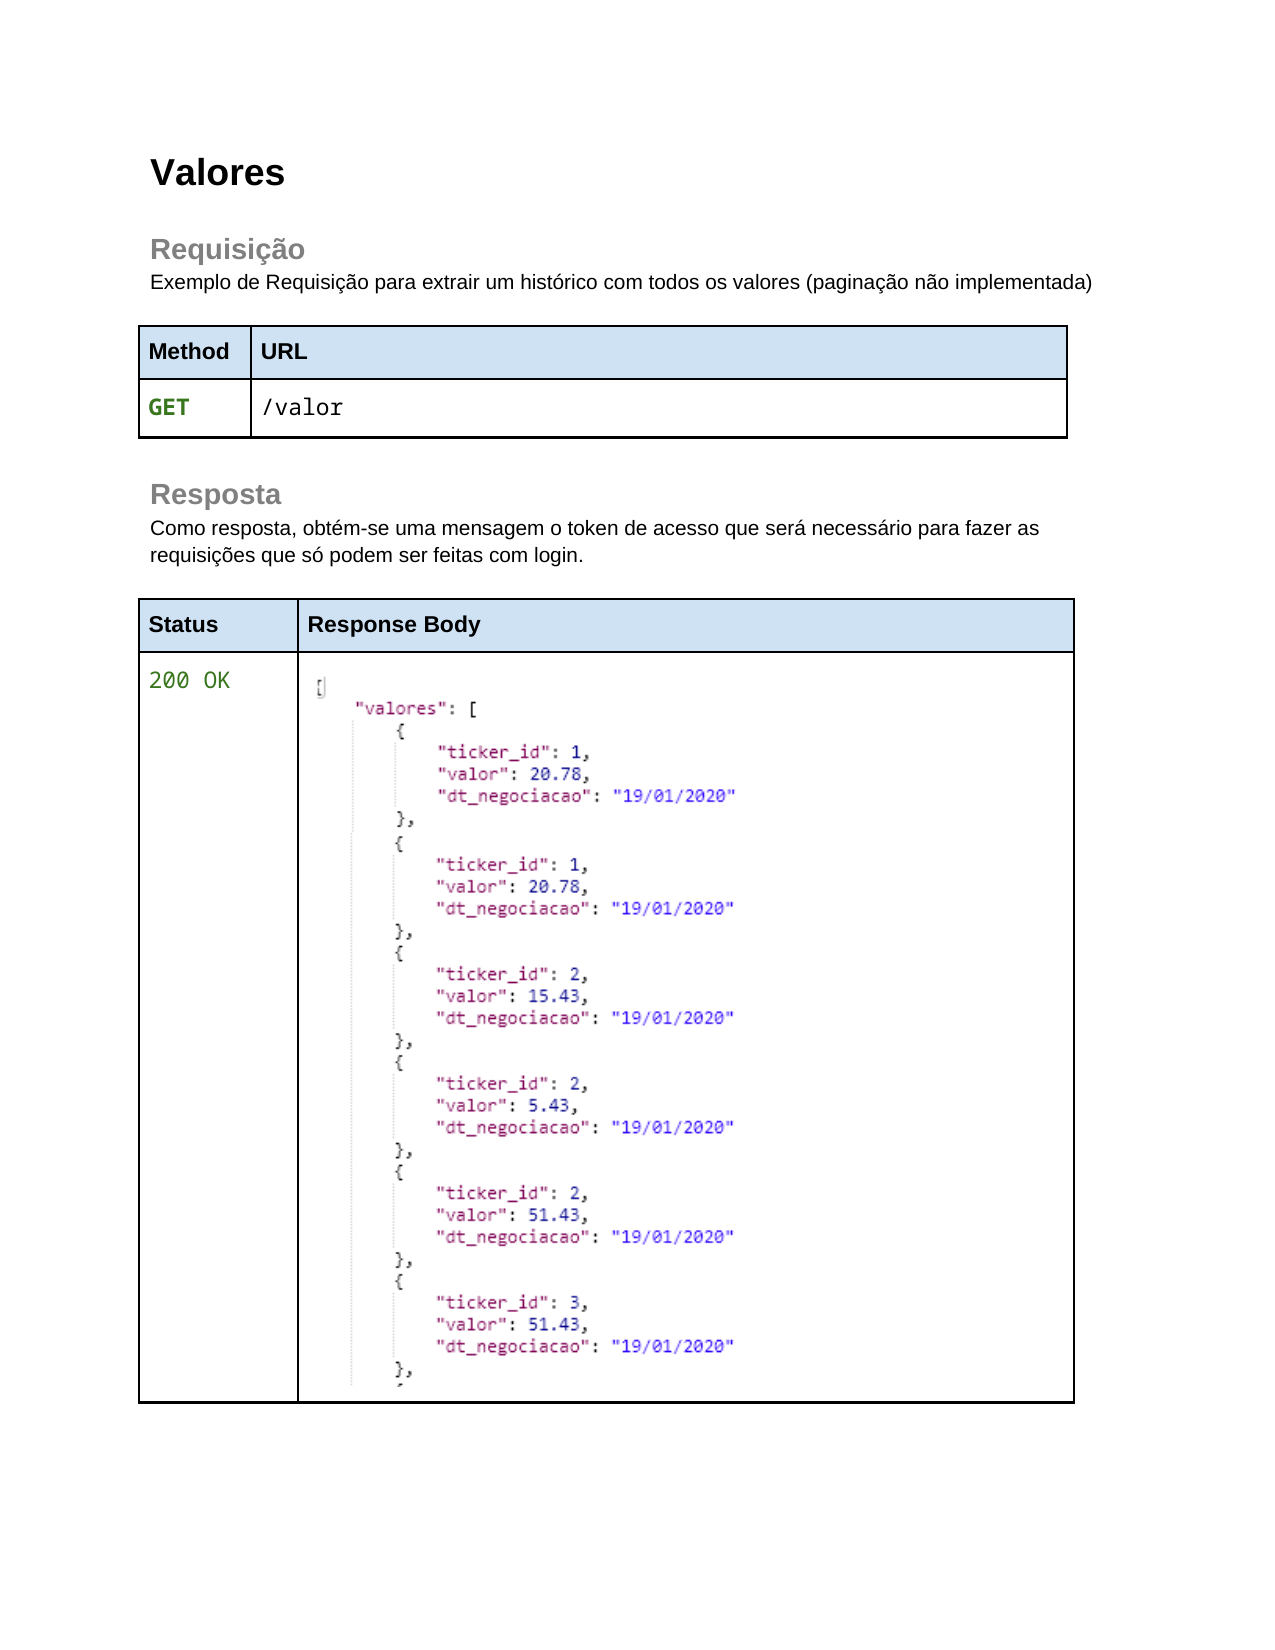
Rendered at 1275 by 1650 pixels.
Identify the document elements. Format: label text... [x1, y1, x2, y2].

text Requisição [150, 232, 1125, 265]
text Exemplo de Requisição para extrair um histórico com todos os valores (paginação não implementada) [150, 270, 1125, 294]
picture [307, 663, 778, 1387]
table_header URL [252, 327, 1066, 378]
table_cell 200 OK [140, 653, 297, 1401]
text Resposta [150, 477, 1125, 511]
table_header Response Body [299, 600, 1073, 651]
table_cell [299, 653, 1073, 1401]
table_header Method [140, 327, 250, 378]
subtitle Valores [150, 150, 1125, 193]
table_cell /valor [252, 380, 1066, 436]
table_cell GET [140, 380, 250, 436]
table_header Status [140, 600, 297, 651]
text Como resposta, obtém-se uma mensagem o token de acesso que será necessário para fazer as requisições que só podem ser feitas com login. [150, 516, 1125, 567]
